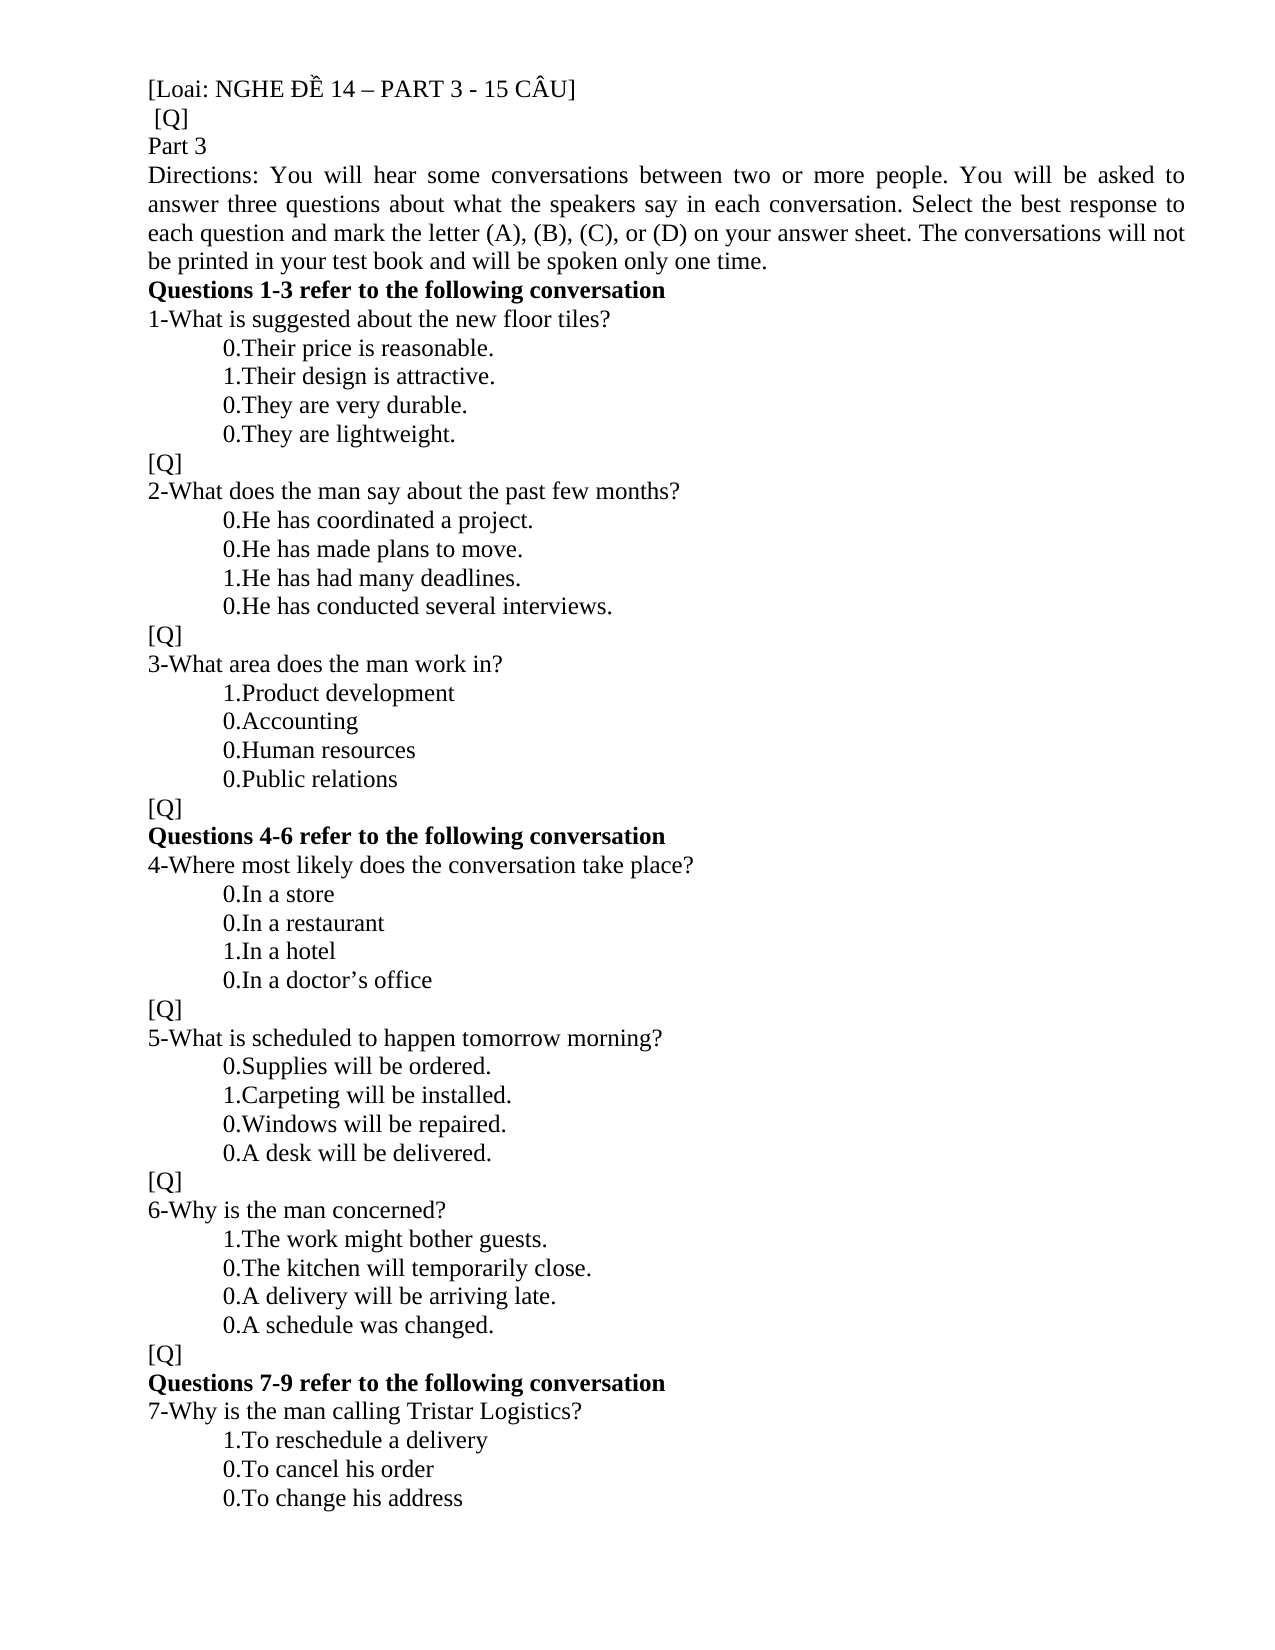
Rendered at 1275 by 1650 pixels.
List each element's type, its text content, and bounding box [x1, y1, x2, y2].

text [Q] [148, 994, 1186, 1023]
text 5-What is scheduled to happen tomorrow morning? [148, 1023, 1186, 1051]
text 4-Where most likely does the conversation take place? [148, 850, 1186, 879]
text [Q] [148, 1166, 1186, 1195]
text 0.Their price is reasonable. [223, 333, 1186, 361]
text 0.The kitchen will temporarily close. [223, 1253, 1186, 1281]
text Questions 1-3 refer to the following conversation [148, 275, 1186, 304]
text 0.He has made plans to move. [223, 534, 1186, 563]
text [Q] [148, 448, 1186, 476]
text 1.In a hotel [223, 936, 1186, 965]
text 1.Carpeting will be installed. [223, 1080, 1186, 1109]
text 0.Windows will be repaired. [223, 1109, 1186, 1138]
text 7-Why is the man calling Tristar Logistics? [148, 1396, 1186, 1425]
text 1.Product development [223, 678, 1186, 706]
text 1.The work might bother guests. [223, 1224, 1186, 1253]
text 0.Public relations [223, 764, 1186, 793]
text [Q] [148, 103, 1186, 131]
text 2-What does the man say about the past few months? [148, 476, 1186, 505]
text [Q] [148, 1339, 1186, 1368]
text [Q] [148, 620, 1186, 649]
text 0.To change his address [223, 1483, 1186, 1511]
text 0.In a doctor’s office [223, 965, 1186, 994]
text 0.He has conducted several interviews. [223, 591, 1186, 620]
text Questions 7-9 refer to the following conversation [148, 1368, 1186, 1396]
text 0.In a restaurant [223, 908, 1186, 936]
text Directions: You will hear some conversations between two or more people. You will be asked to answer three questions about what the speakers say in each conversation. Select the best response to each question and mark the letter (A), (B), (C), or (D) on your answer sheet. The conversations will not be printed in your test book and will be spoken only one time. [148, 160, 1186, 275]
text 1-What is suggested about the new floor tiles? [148, 304, 1186, 333]
text 0.A schedule was changed. [223, 1310, 1186, 1339]
text 1.To reschedule a delivery [223, 1425, 1186, 1454]
text 0.Human resources [223, 735, 1186, 764]
text Part 3 [148, 131, 1186, 160]
text 1.He has had many deadlines. [223, 563, 1186, 591]
text 0.They are lightweight. [223, 419, 1186, 448]
text 0.A delivery will be arriving late. [223, 1281, 1186, 1310]
text Questions 4-6 refer to the following conversation [148, 821, 1186, 850]
text [Loai: NGHE ĐỀ 14 – PART 3 - 15 CÂU] [148, 74, 1186, 103]
text 0.Supplies will be ordered. [223, 1051, 1186, 1080]
text 0.They are very durable. [223, 390, 1186, 419]
text 0.A desk will be delivered. [223, 1138, 1186, 1166]
text 0.He has coordinated a project. [223, 505, 1186, 534]
text 0.To cancel his order [223, 1454, 1186, 1483]
text [Q] [148, 793, 1186, 821]
text 6-Why is the man concerned? [148, 1195, 1186, 1224]
text 0.Accounting [223, 706, 1186, 735]
text 1.Their design is attractive. [223, 361, 1186, 390]
text 0.In a store [223, 879, 1186, 908]
text 3-What area does the man work in? [148, 649, 1186, 678]
